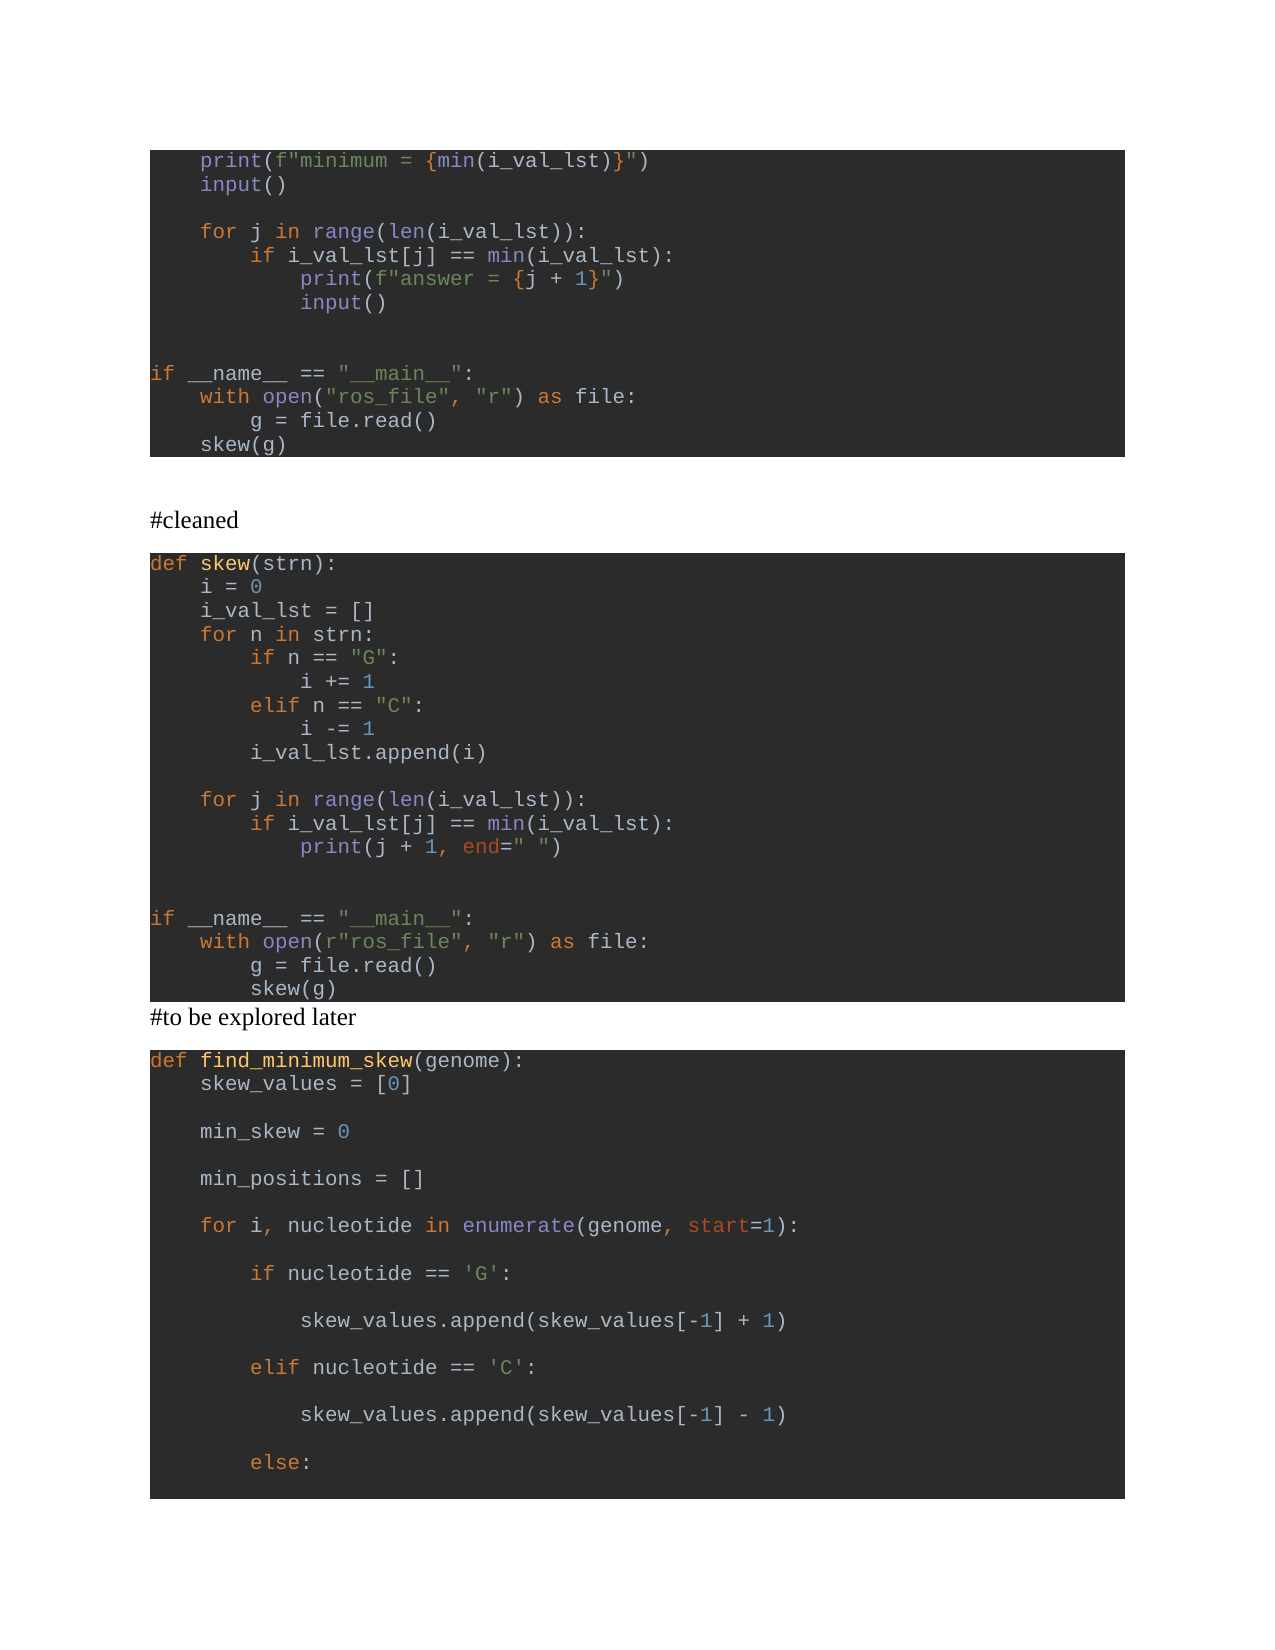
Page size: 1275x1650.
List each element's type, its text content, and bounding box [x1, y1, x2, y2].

text #to be explored later [150, 1002, 1125, 1031]
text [150, 150, 1125, 457]
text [150, 1050, 1125, 1499]
text def skew(strn): i = 0 i_val_lst = [] for n in strn: if n == "G": i += 1 elif n == "C": i -= 1 i_val_lst.append(i) for j in range(len(i_val_lst)): if i_val_lst[j] == min(i_val_lst): print(j + 1, end=" ") if __name__ == "__main__": with open(r"ros_file", "r") as file: g = file.read() skew(g) [150, 553, 1125, 1002]
text #cleaned [150, 505, 1125, 534]
